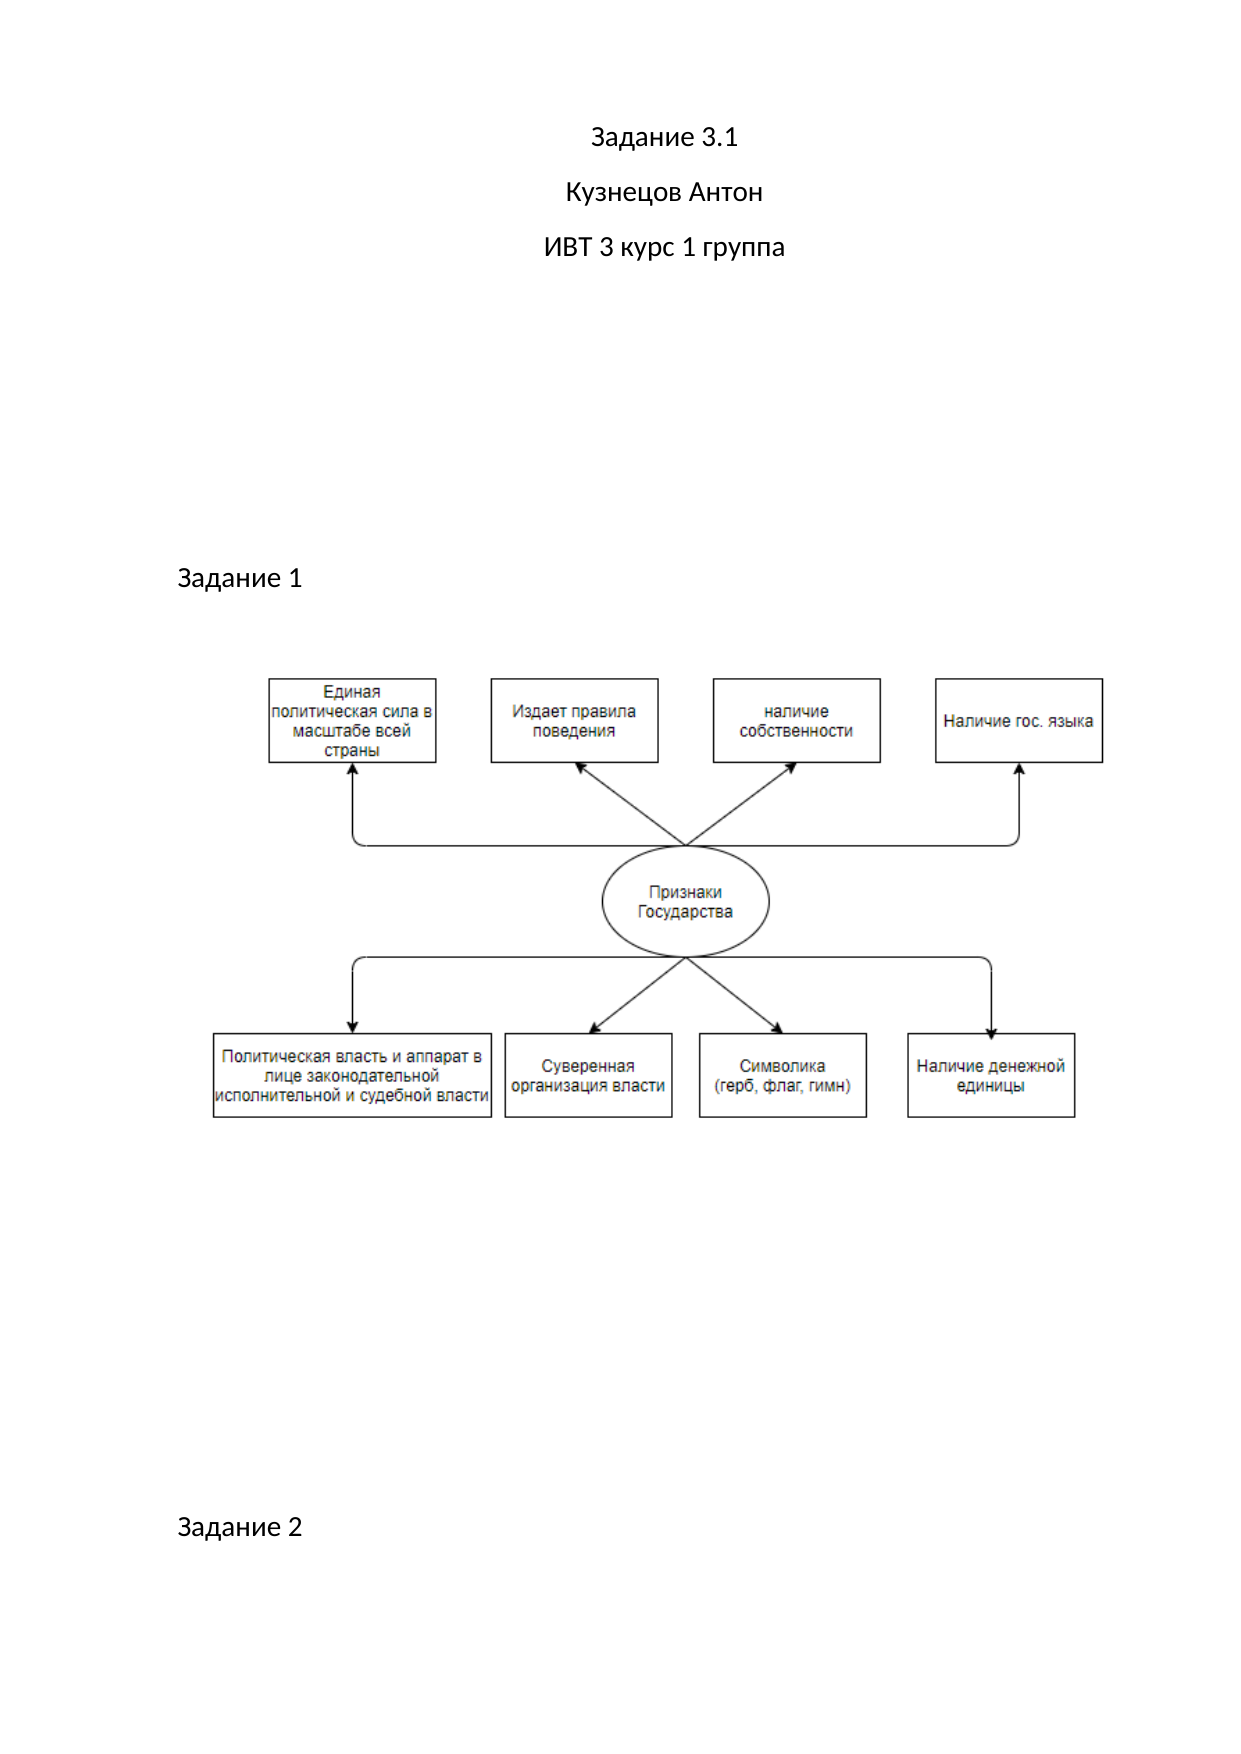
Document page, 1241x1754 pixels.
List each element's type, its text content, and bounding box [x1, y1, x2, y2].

text Задание 1 [177, 559, 1152, 594]
picture [177, 614, 1152, 1214]
text Задание 3.1 [177, 118, 1152, 154]
text Задание 2 [177, 1508, 1152, 1544]
text ИВТ 3 курс 1 группа [177, 228, 1152, 264]
text Кузнецов Антон [177, 173, 1152, 209]
